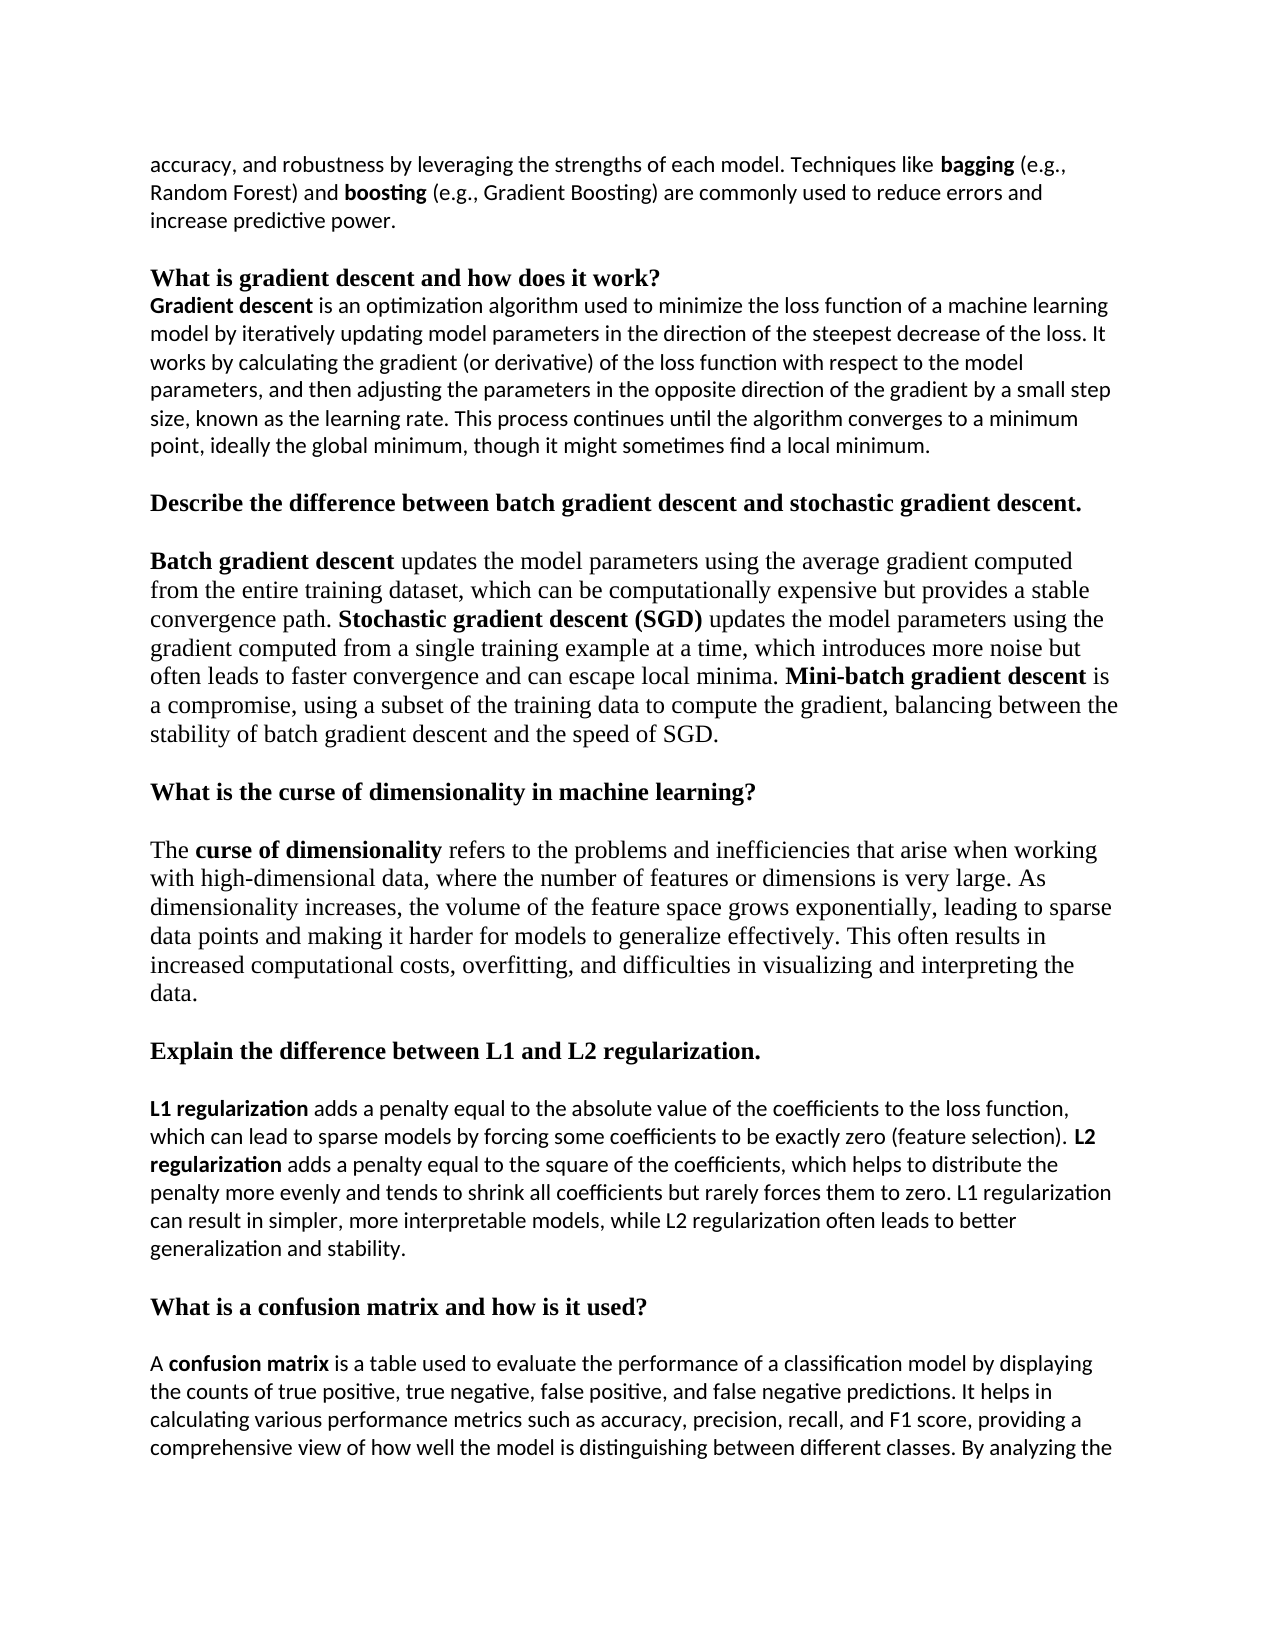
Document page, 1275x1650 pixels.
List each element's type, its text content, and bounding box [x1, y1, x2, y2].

text What is a confusion matrix and how is it used? [150, 1292, 1125, 1320]
text Describe the difference between batch gradient descent and stochastic gradient descent. [150, 488, 1125, 517]
text Gradient descent is an optimization algorithm used to minimize the loss function of a machine learning model by iteratively updating model parameters in the direction of the steepest decrease of the loss. It works by calculating the gradient (or derivative) of the loss function with respect to the model parameters, and then adjusting the parameters in the opposite direction of the gradient by a small step size, known as the learning rate. This process continues until the algorithm converges to a minimum point, ideally the global minimum, though it might sometimes find a local minimum. [150, 292, 1125, 460]
text Batch gradient descent updates the model parameters using the average gradient computed from the entire training dataset, which can be computationally expensive but provides a stable convergence path. Stochastic gradient descent (SGD) updates the model parameters using the gradient computed from a single training example at a time, which introduces more noise but often leads to faster convergence and can escape local minima. Mini-batch gradient descent is a compromise, using a subset of the training data to compute the gradient, balancing between the stability of batch gradient descent and the speed of SGD. [150, 546, 1125, 748]
text The curse of dimensionality refers to the problems and inefficiencies that arise when working with high-dimensional data, where the number of features or dimensions is very large. As dimensionality increases, the volume of the feature space grows exponentially, leading to sparse data points and making it harder for models to generalize effectively. This often results in increased computational costs, overfitting, and difficulties in visualizing and interpreting the data. [150, 835, 1125, 1007]
text Explain the difference between L1 and L2 regularization. [150, 1036, 1125, 1065]
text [150, 1349, 1125, 1462]
text What is gradient descent and how does it work? [150, 263, 1125, 292]
text What is the curse of dimensionality in machine learning? [150, 777, 1125, 806]
text L1 regularization adds a penalty equal to the absolute value of the coefficients to the loss function, which can lead to sparse models by forcing some coefficients to be exactly zero (feature selection). L2 regularization adds a penalty equal to the square of the coefficients, which helps to distribute the penalty more evenly and tends to shrink all coefficients but rarely forces them to zero. L1 regularization can result in simpler, more interpretable models, while L2 regularization often leads to better generalization and stability. [150, 1094, 1125, 1262]
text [150, 150, 1125, 234]
